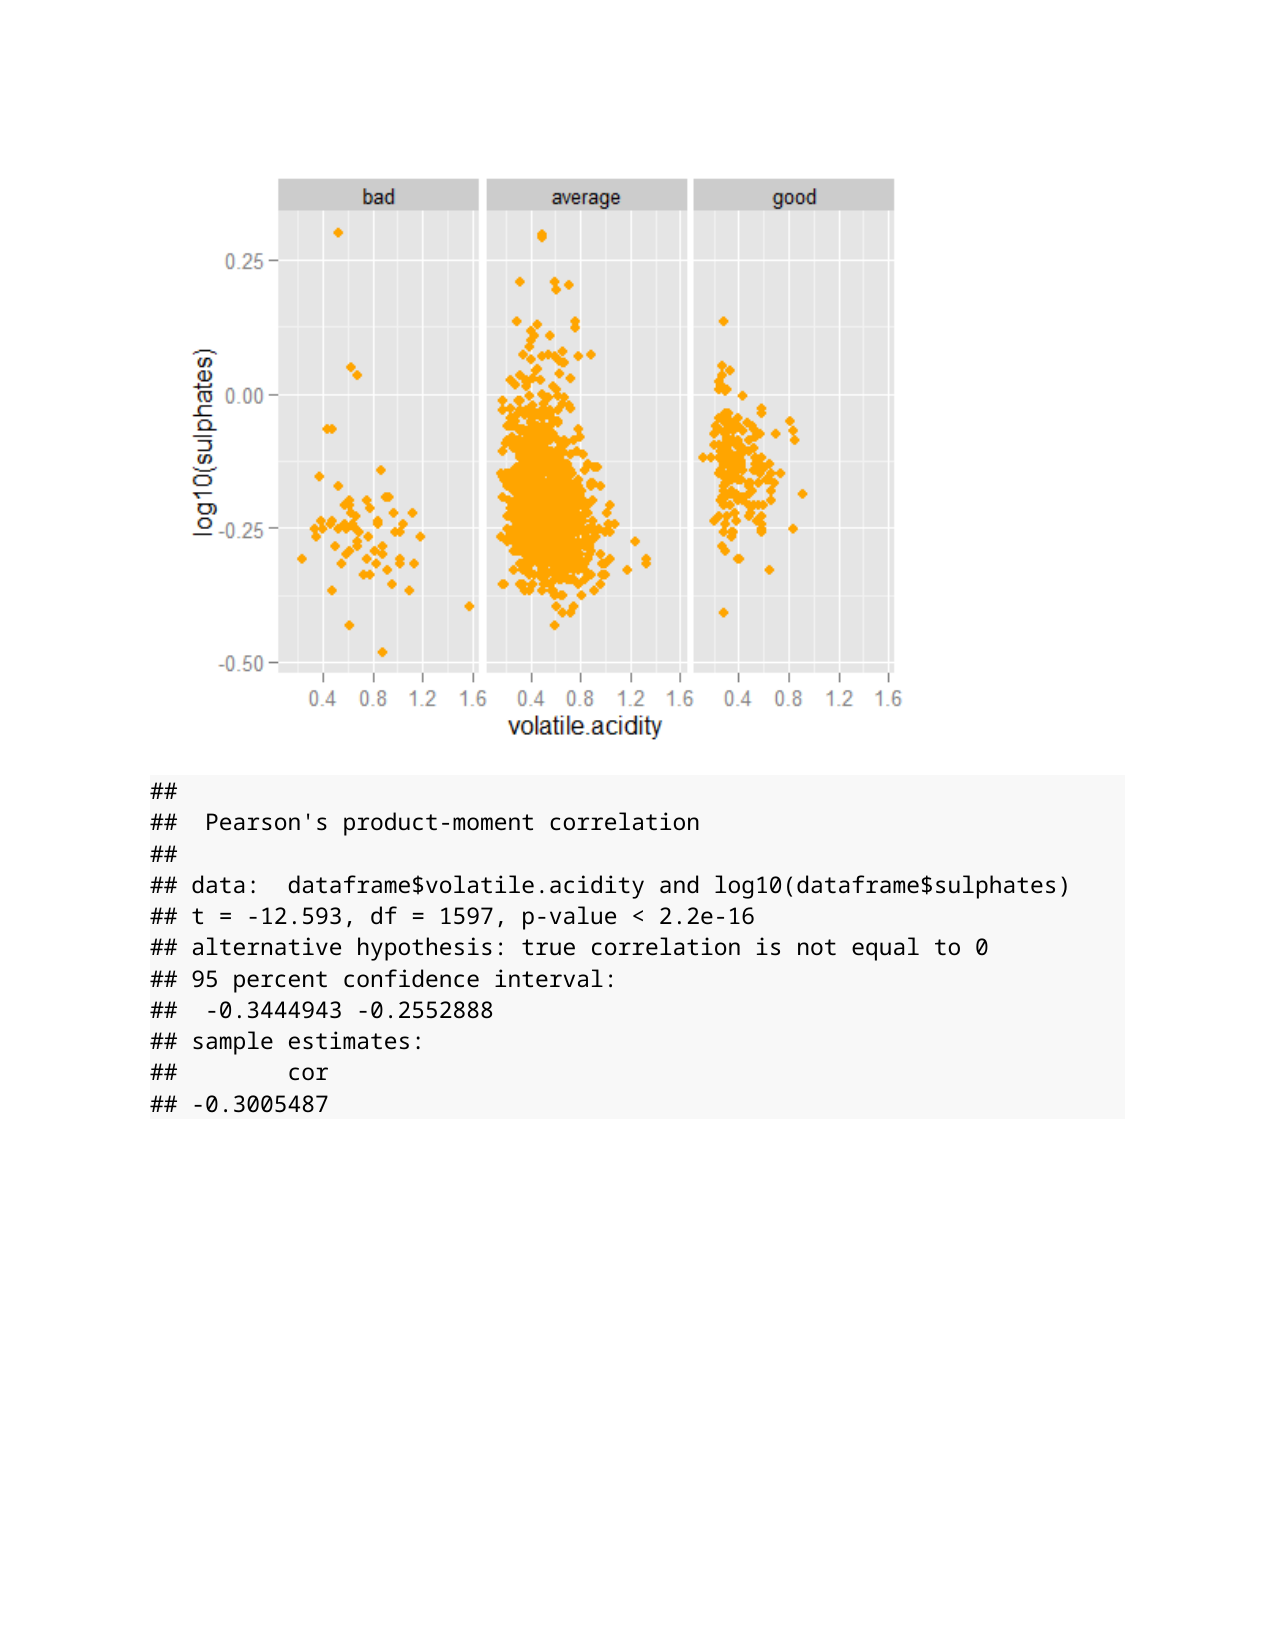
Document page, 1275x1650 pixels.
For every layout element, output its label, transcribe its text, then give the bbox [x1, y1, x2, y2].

picture [168, 150, 925, 757]
text ## ## Pearson's product-moment correlation ## ## data: dataframe$volatile.acidity and log10(dataframe$sulphates) ## t = -12.593, df = 1597, p-value < 2.2e-16 ## alternative hypothesis: true correlation is not equal to 0 ## 95 percent confidence interval: ## -0.3444943 -0.2552888 ## sample estimates: ## cor ## -0.3005487 [150, 775, 1125, 1119]
